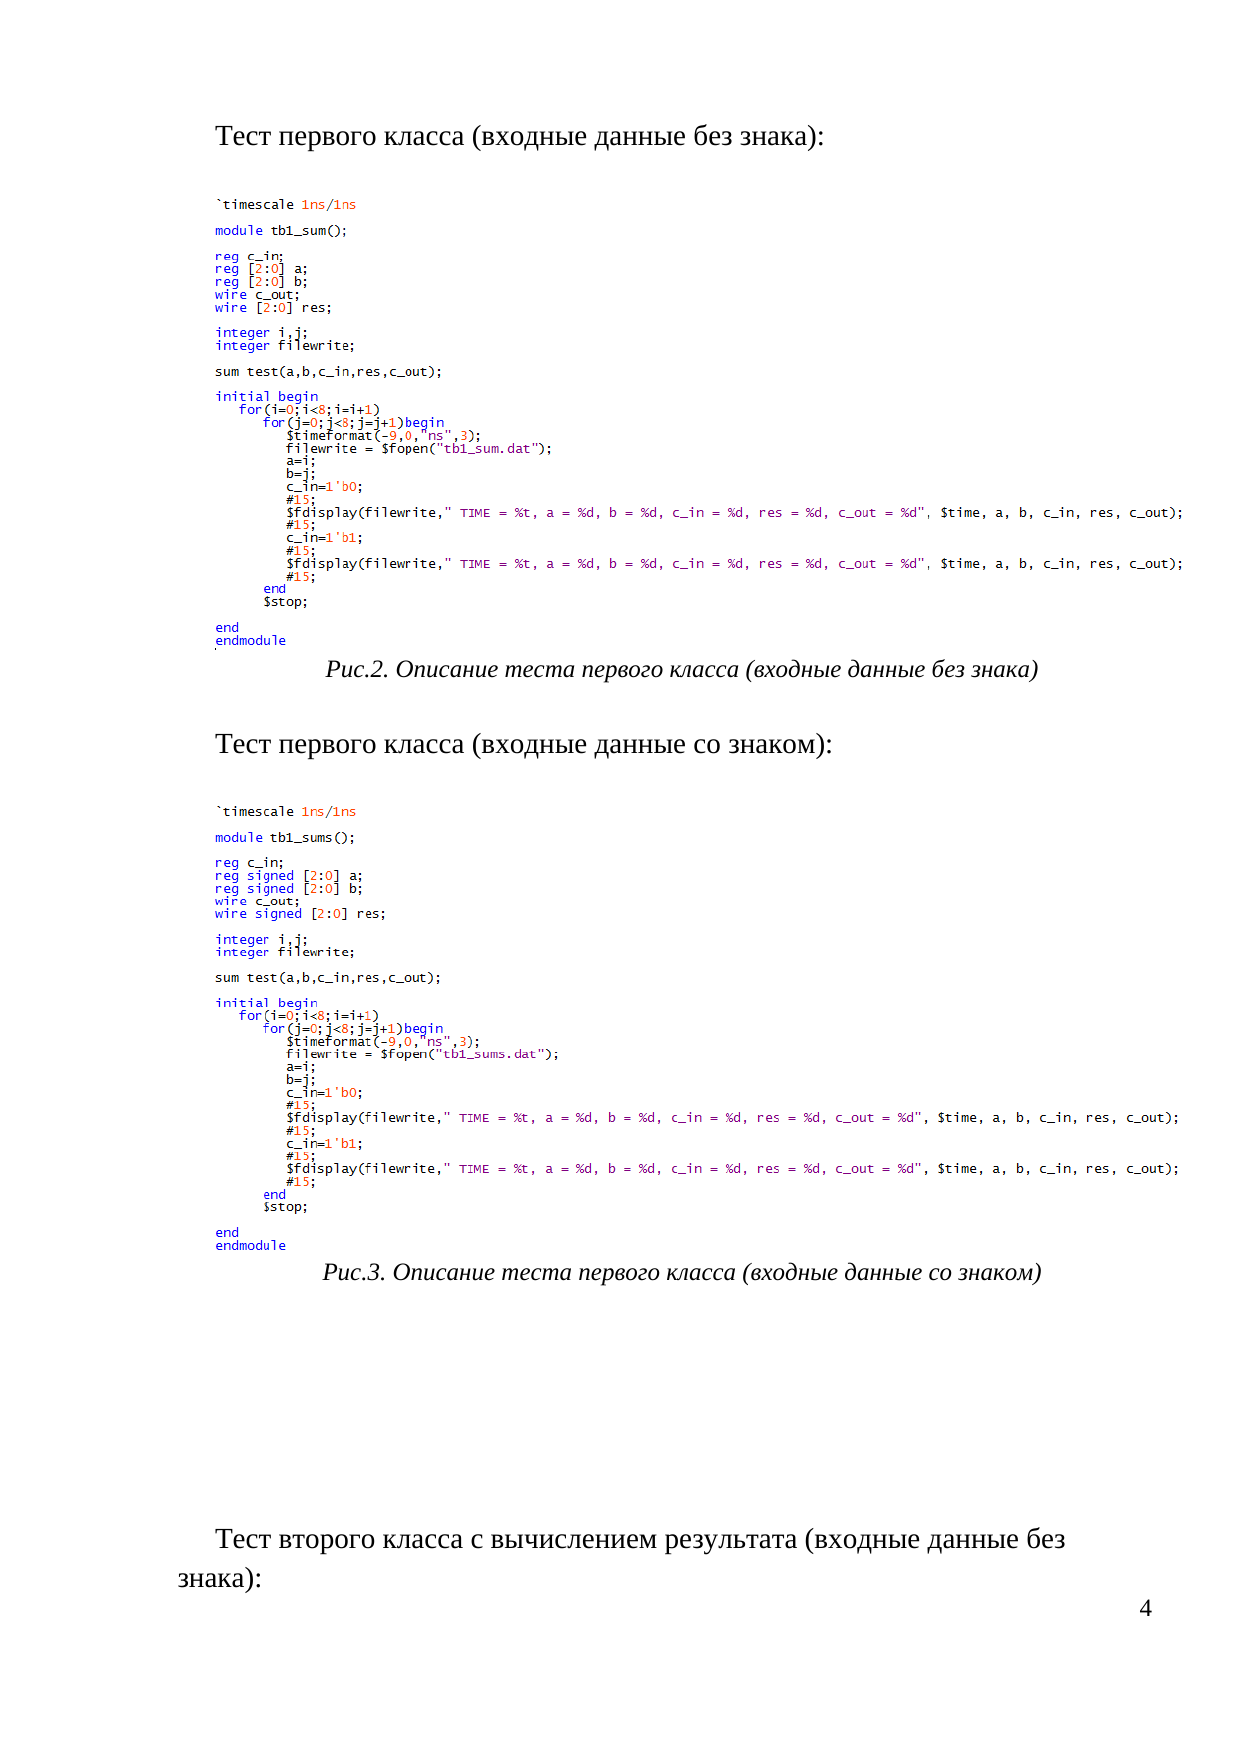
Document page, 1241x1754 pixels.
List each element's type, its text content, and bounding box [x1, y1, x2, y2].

text Тест первого класса (входные данные без знака): [177, 118, 1152, 152]
picture [214, 802, 1189, 1253]
text Тест первого класса (входные данные со знаком): [177, 726, 1152, 759]
text Рис.2. Описание теста первого класса (входные данные без знака) [177, 654, 1152, 683]
text Тест второго класса с вычислением результата (входные данные без знака): [177, 1521, 1152, 1593]
picture [214, 195, 1189, 650]
text Рис.3. Описание теста первого класса (входные данные со знаком) [177, 1257, 1152, 1286]
